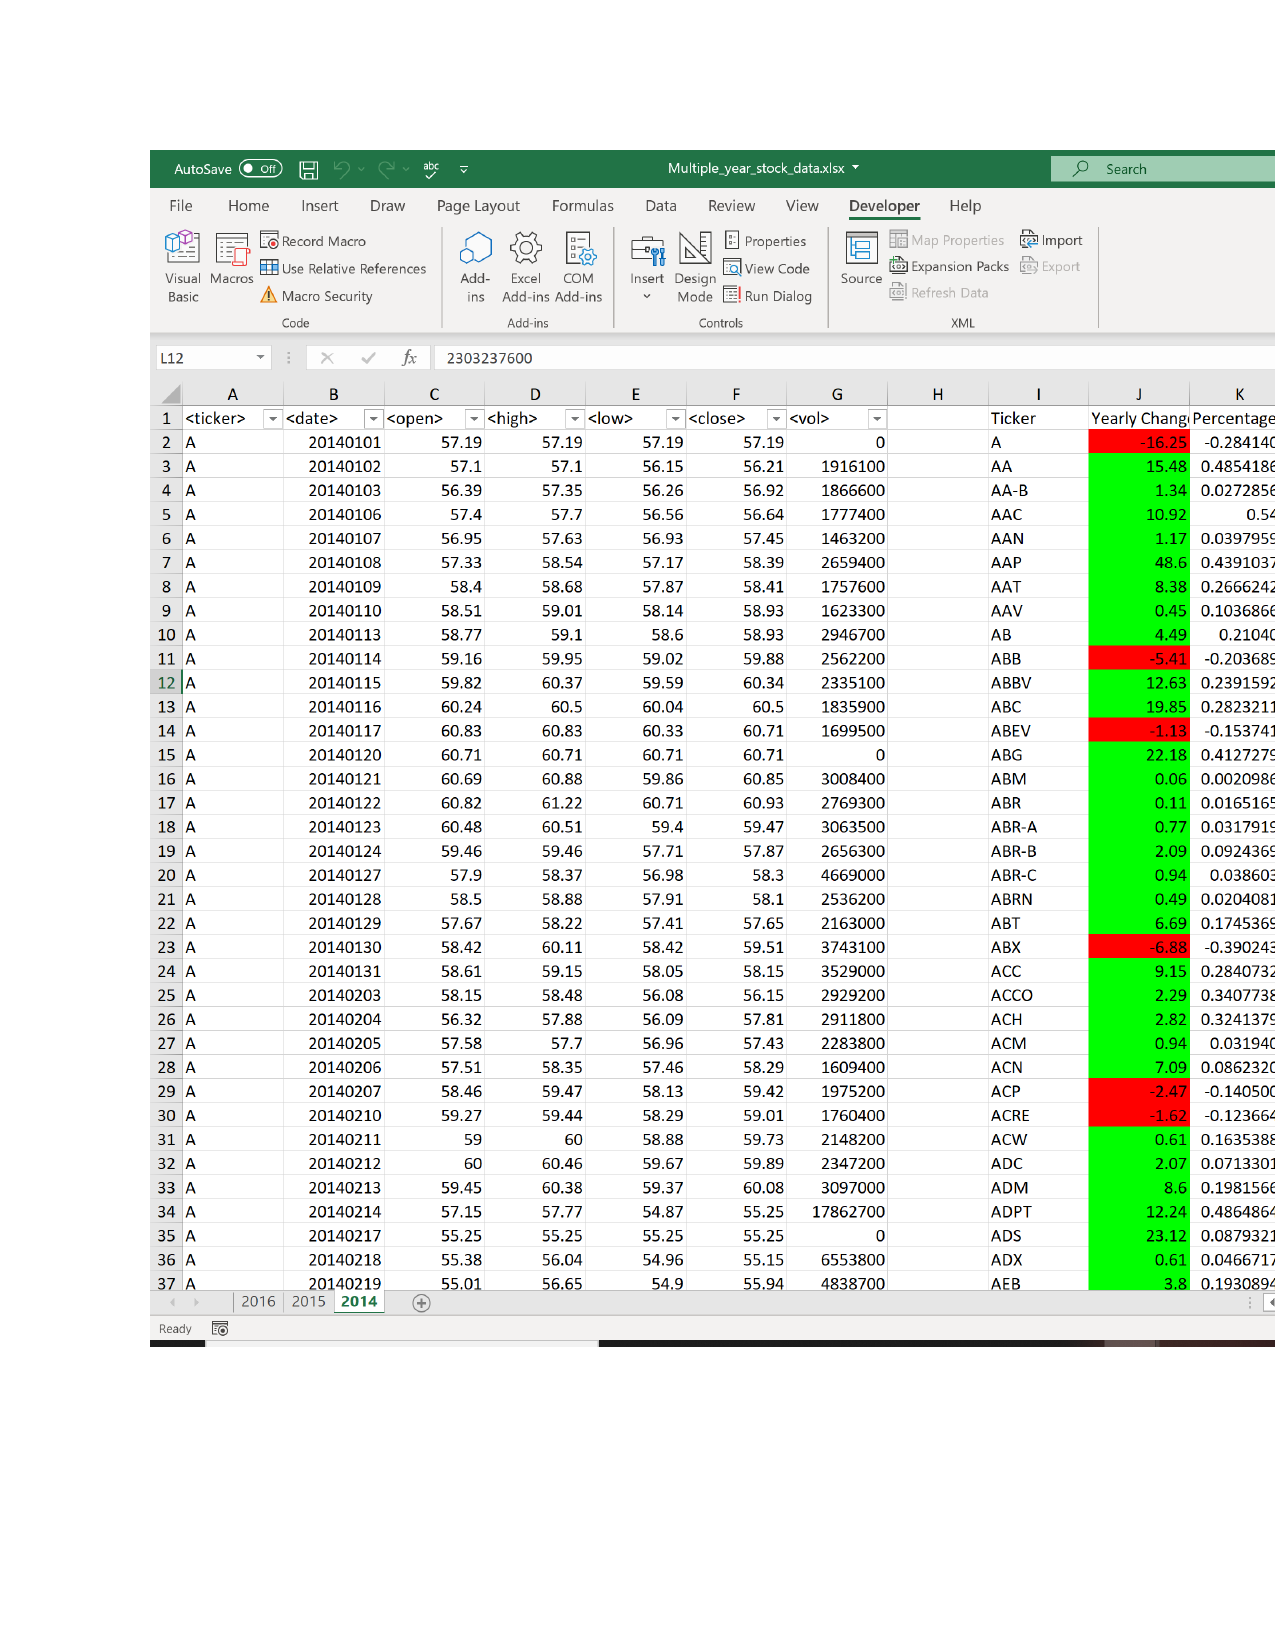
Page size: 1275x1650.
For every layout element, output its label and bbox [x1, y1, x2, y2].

picture [150, 150, 1275, 1347]
